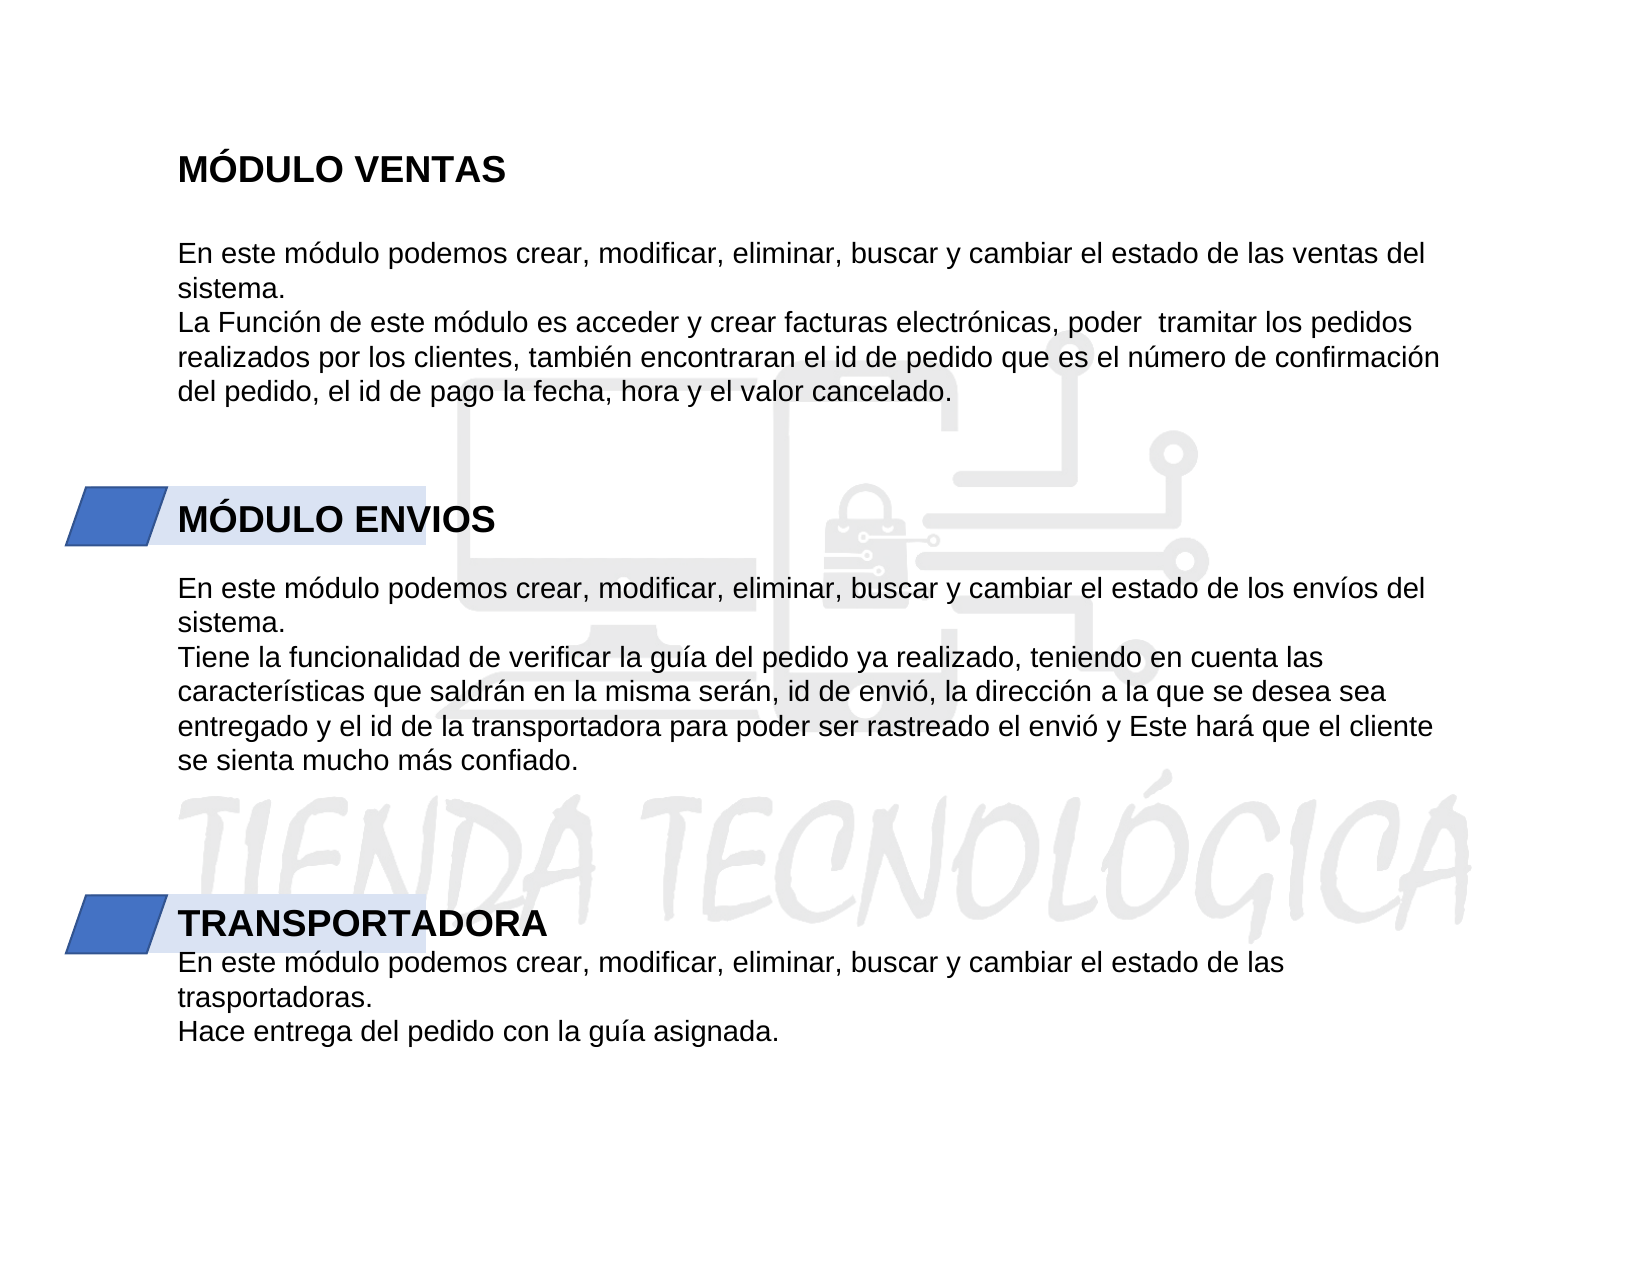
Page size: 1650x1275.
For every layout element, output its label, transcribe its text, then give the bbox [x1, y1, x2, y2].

text En este módulo podemos crear, modificar, eliminar, buscar y cambiar el estado de las trasportadoras. [177, 945, 1473, 1013]
text MÓDULO ENVIOS [177, 497, 1473, 540]
text En este módulo podemos crear, modificar, eliminar, buscar y cambiar el estado de las ventas del sistema. [177, 236, 1473, 304]
text Tiene la funcionalidad de verificar la guía del pedido ya realizado, teniendo en cuenta las características que saldrán en la misma serán, id de envió, la dirección a la que se desea sea entregado y el id de la transportadora para poder ser rastreado el envió y Este hará que el cliente se sienta mucho más confiado. [177, 640, 1473, 777]
text TRANSPORTADORA [177, 901, 1473, 944]
text MÓDULO VENTAS [177, 148, 1473, 191]
text En este módulo podemos crear, modificar, eliminar, buscar y cambiar el estado de los envíos del sistema. [177, 571, 1473, 639]
text La Función de este módulo es acceder y crear facturas electrónicas, poder tramitar los pedidos realizados por los clientes, también encontraran el id de pedido que es el número de confirmación del pedido, el id de pago la fecha, hora y el valor cancelado. [177, 305, 1473, 408]
text Hace entrega del pedido con la guía asignada. [177, 1014, 1473, 1048]
